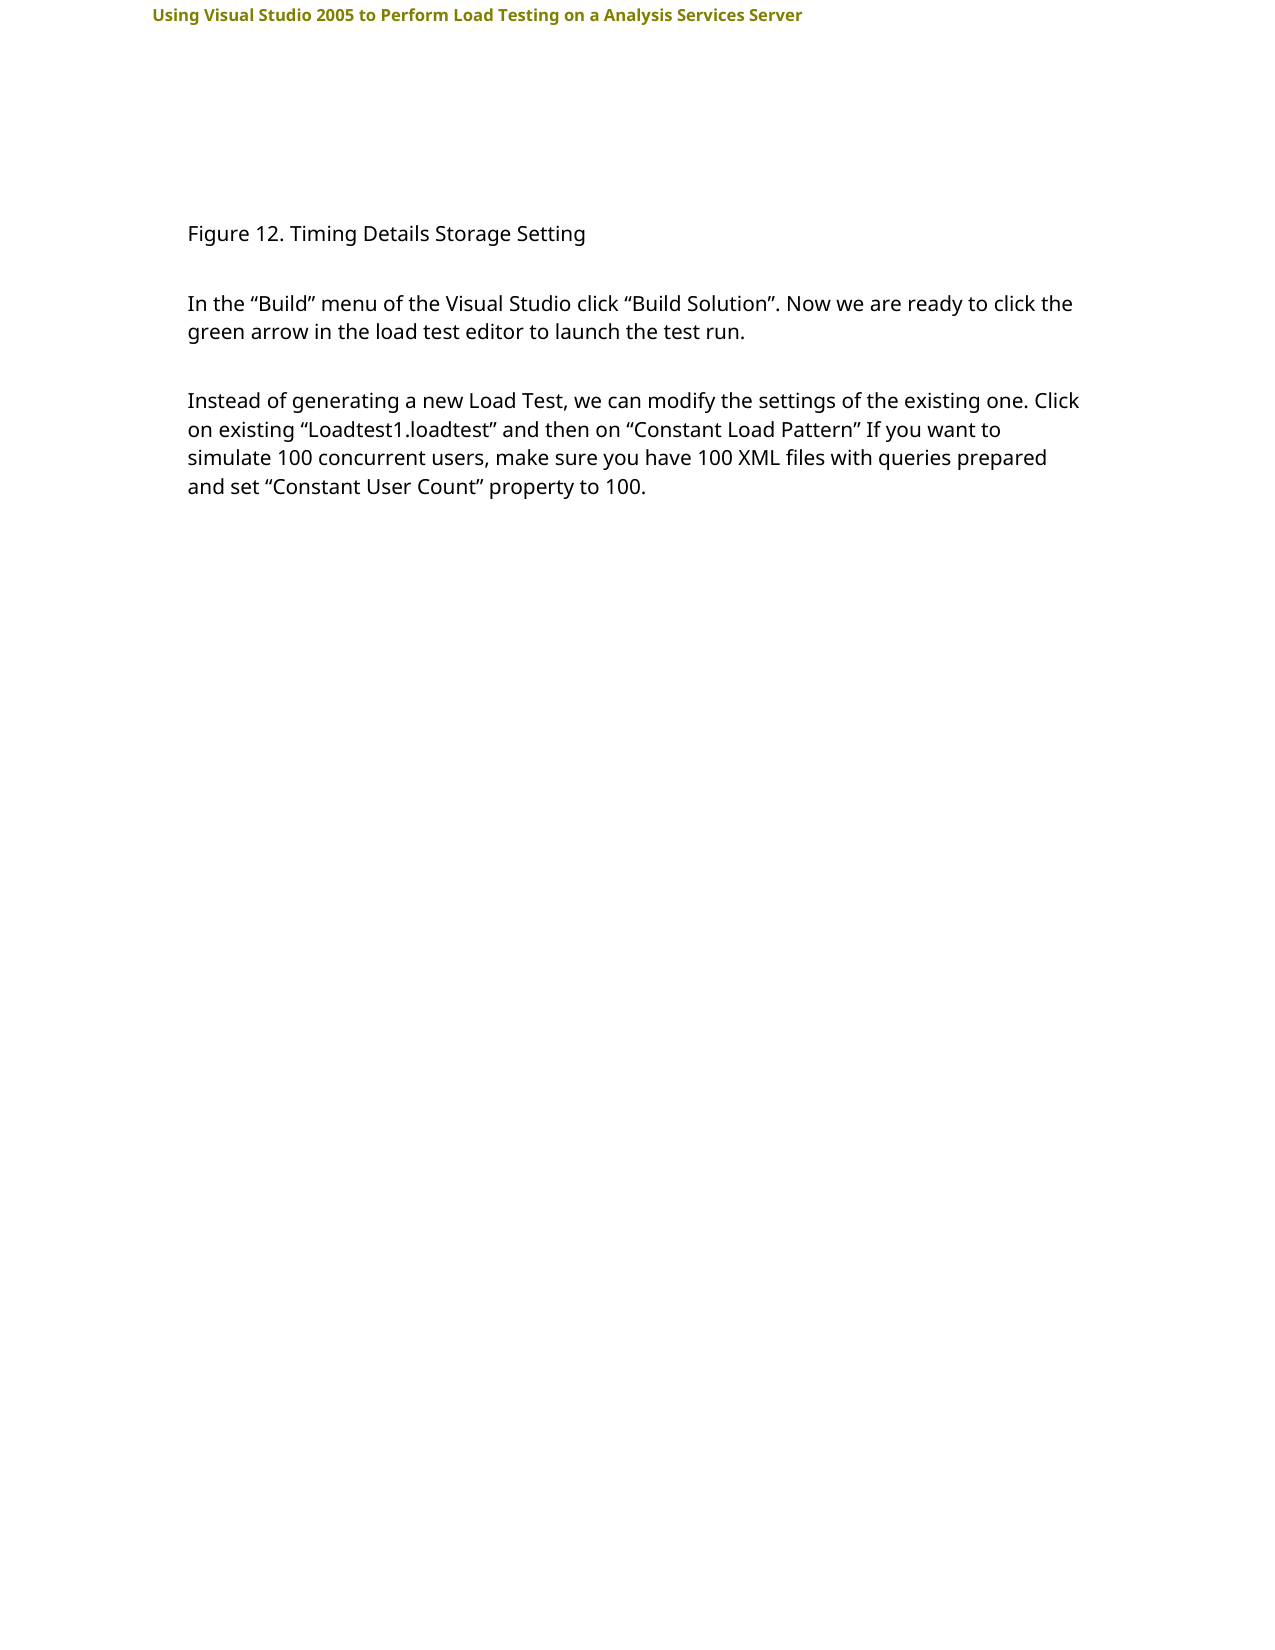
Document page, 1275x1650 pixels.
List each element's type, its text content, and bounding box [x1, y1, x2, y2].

text Figure 12. Timing Details Storage Setting [187, 219, 1087, 248]
text In the “Build” menu of the Visual Studio click “Build Solution”. Now we are ready to click the green arrow in the load test editor to launch the test run. [187, 289, 1087, 346]
text Instead of generating a new Load Test, we can modify the settings of the existing one. Click on existing “Loadtest1.loadtest” and then on “Constant Load Pattern” If you want to simulate 100 concurrent users, make sure you have 100 XML files with queries prepared and set “Constant User Count” property to 100. [187, 387, 1087, 500]
